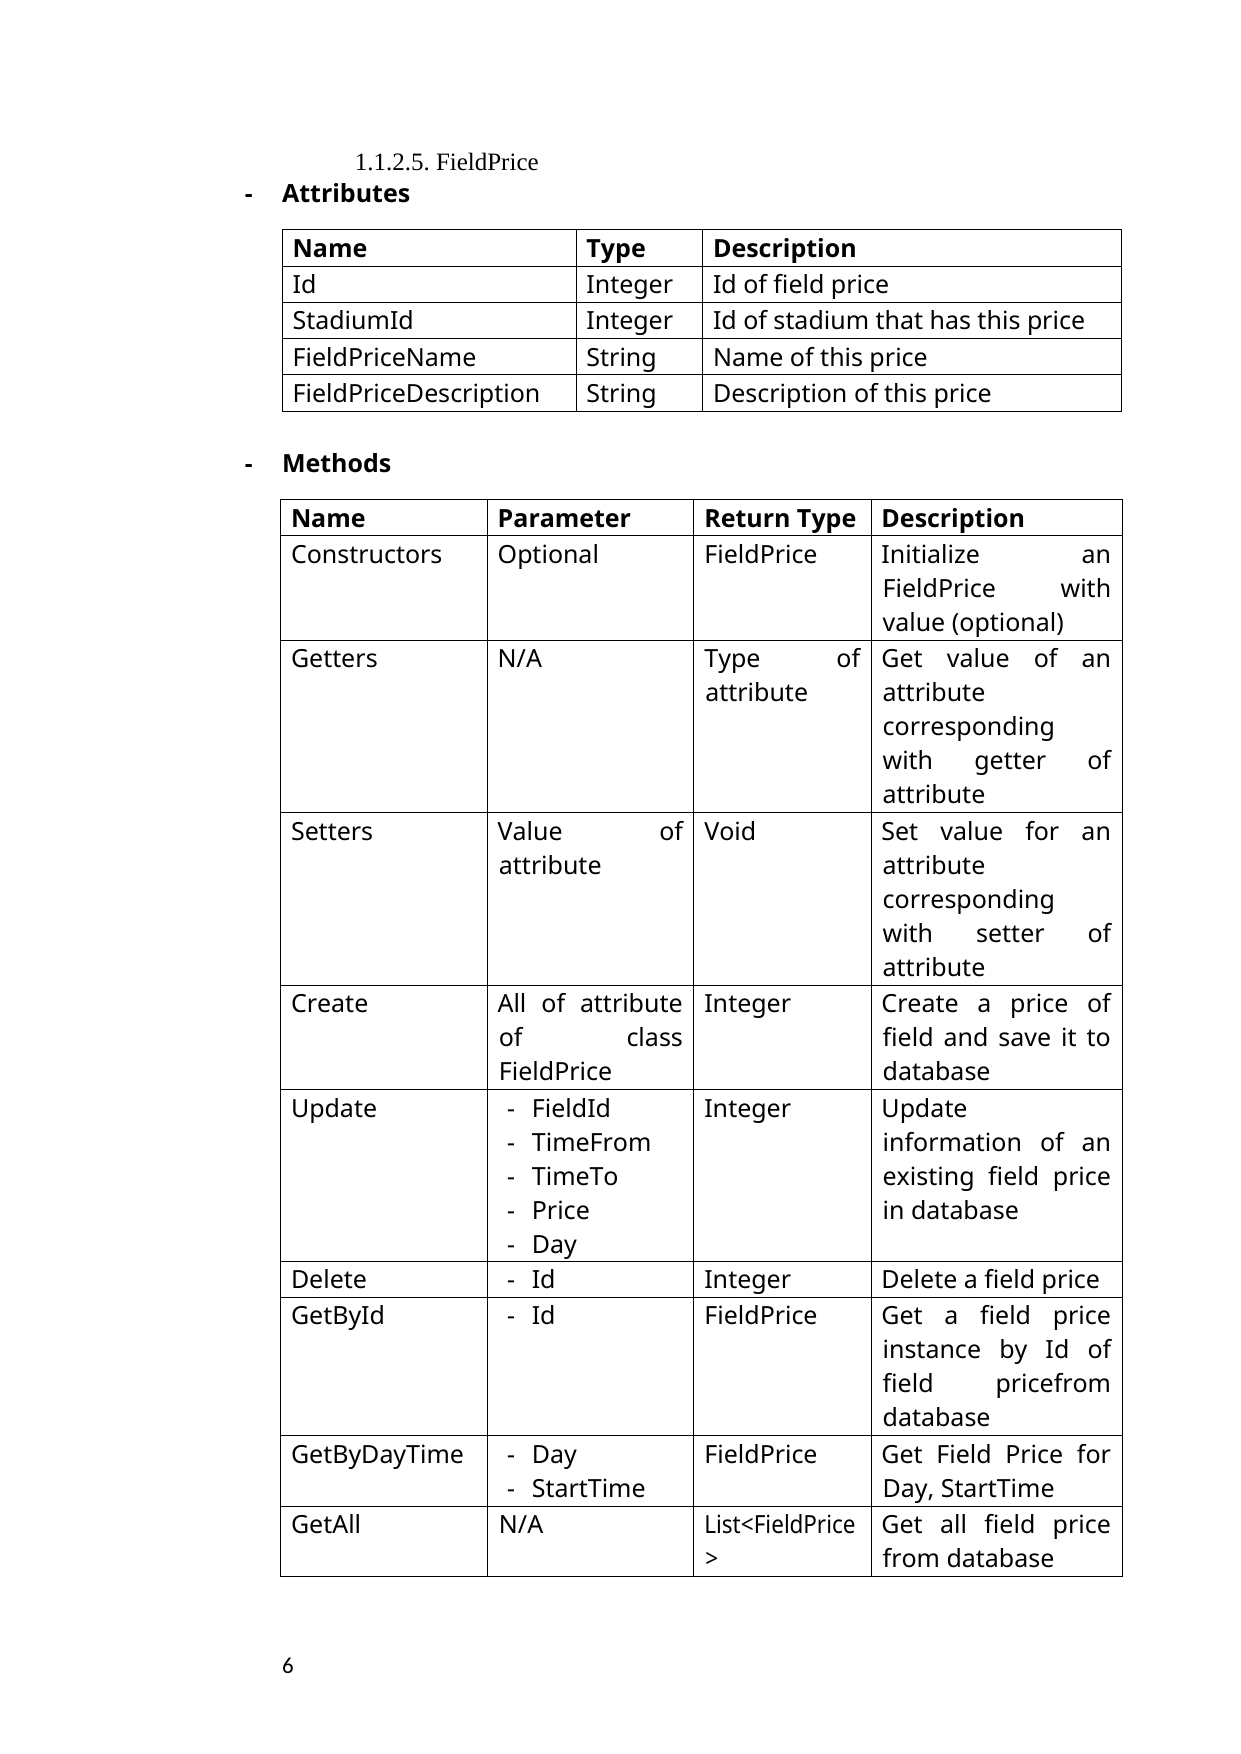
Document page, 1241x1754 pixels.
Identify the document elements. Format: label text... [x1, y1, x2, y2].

table_cell Void [694, 813, 871, 985]
table_header Description [872, 500, 1122, 535]
table_cell Integer [694, 1262, 871, 1297]
table_cell Id [488, 1262, 693, 1297]
table_cell Get a field price instance by Id of field pricefrom database [872, 1298, 1122, 1435]
list Methods [244, 446, 1122, 480]
table_cell Optional [488, 536, 693, 640]
table_cell FieldPriceName [283, 339, 576, 374]
table_cell Integer [577, 303, 702, 338]
table_cell Id of stadium that has this price [703, 303, 1121, 338]
table_cell FieldPrice [694, 1436, 871, 1506]
subtitle FieldPrice [354, 148, 1122, 176]
table_cell Type of attribute [694, 641, 871, 812]
table_cell Id [488, 1298, 693, 1435]
table_cell Get all field price from database [872, 1507, 1122, 1576]
table_cell String [577, 339, 702, 374]
table_header Name [281, 500, 487, 535]
table_cell Integer [694, 1090, 871, 1261]
table_cell String [577, 375, 702, 411]
table_cell Day StartTime [488, 1436, 693, 1506]
table_header Name [283, 230, 576, 266]
table_cell Get Field Price for Day, StartTime [872, 1436, 1122, 1506]
table_cell FieldPriceDescription [283, 375, 576, 411]
table_cell GetAll [281, 1507, 487, 1576]
table_cell Update [281, 1090, 487, 1261]
table_cell Value of attribute [488, 813, 693, 985]
table_header Return Type [694, 500, 871, 535]
table_header Type [577, 230, 702, 266]
table_cell N/A [488, 641, 693, 812]
table_cell Integer [694, 986, 871, 1089]
table_cell Update information of an existing field price in database [872, 1090, 1122, 1261]
table_cell Set value for an attribute corresponding with setter of attribute [872, 813, 1122, 985]
table_cell Integer [577, 267, 702, 302]
table_cell Initialize an FieldPrice with value (optional) [872, 536, 1122, 640]
list Attributes [244, 176, 1122, 210]
table_header Parameter [488, 500, 693, 535]
table_cell GetById [281, 1298, 487, 1435]
table_cell Id of field price [703, 267, 1121, 302]
table_cell FieldPrice [694, 536, 871, 640]
table_cell Name of this price [703, 339, 1121, 374]
table_cell GetByDayTime [281, 1436, 487, 1506]
table_cell FieldId TimeFrom TimeTo Price Day [488, 1090, 693, 1261]
table_cell N/A [488, 1507, 693, 1576]
table_cell Description of this price [703, 375, 1121, 411]
table_header Description [703, 230, 1121, 266]
table_cell List<FieldPrice> [694, 1507, 871, 1576]
table_cell Delete a field price [872, 1262, 1122, 1297]
table_cell Setters [281, 813, 487, 985]
table_cell Constructors [281, 536, 487, 640]
table_cell Id [283, 267, 576, 302]
table_cell FieldPrice [694, 1298, 871, 1435]
table_cell Create [281, 986, 487, 1089]
table_cell StadiumId [283, 303, 576, 338]
table_cell Getters [281, 641, 487, 812]
table_cell Create a price of field and save it to database [872, 986, 1122, 1089]
table_cell Get value of an attribute corresponding with getter of attribute [872, 641, 1122, 812]
table_cell All of attribute of class FieldPrice [488, 986, 693, 1089]
table_cell Delete [281, 1262, 487, 1297]
